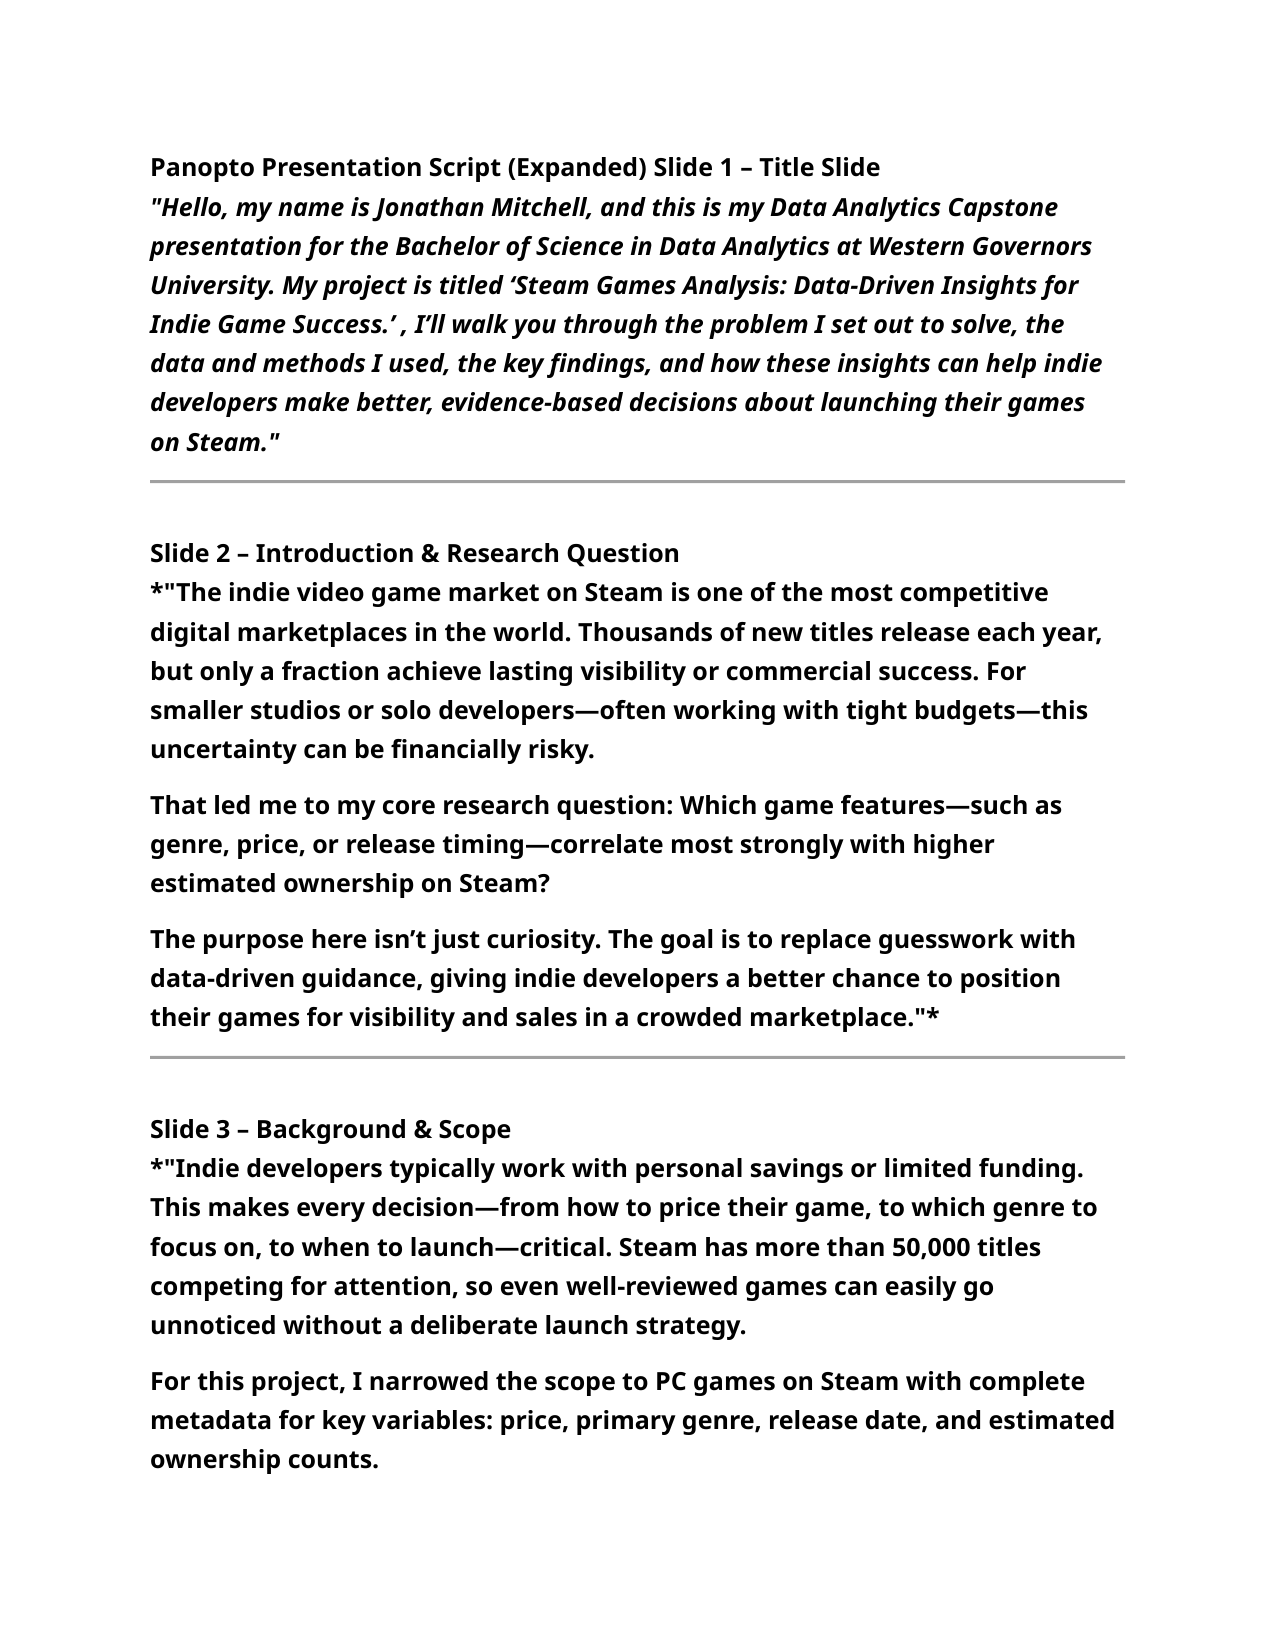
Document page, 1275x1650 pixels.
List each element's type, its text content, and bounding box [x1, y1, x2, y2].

text Slide 2 – Introduction & Research Question *"The indie video game market on Steam is one of the most competitive digital marketplaces in the world. Thousands of new titles release each year, but only a fraction achieve lasting visibility or commercial success. For smaller studios or solo developers—often working with tight budgets—this uncertainty can be financially risky. [150, 536, 1125, 766]
text That led me to my core research question: Which game features—such as genre, price, or release timing—correlate most strongly with higher estimated ownership on Steam? [150, 787, 1125, 900]
text Slide 3 – Background & Scope *"Indie developers typically work with personal savings or limited funding. This makes every decision—from how to price their game, to which genre to focus on, to when to launch—critical. Steam has more than 50,000 titles competing for attention, so even well-reviewed games can easily go unnoticed without a deliberate launch strategy. [150, 1112, 1125, 1342]
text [150, 1363, 1125, 1476]
text The purpose here isn’t just curiosity. The goal is to replace guesswork with data-driven guidance, giving indie developers a better chance to position their games for visibility and sales in a crowded marketplace."* [150, 922, 1125, 1034]
text Panopto Presentation Script (Expanded) Slide 1 – Title Slide "Hello, my name is Jonathan Mitchell, and this is my Data Analytics Capstone presentation for the Bachelor of Science in Data Analytics at Western Governors University. My project is titled ‘Steam Games Analysis: Data-Driven Insights for Indie Game Success.’ , I’ll walk you through the problem I set out to solve, the data and methods I used, the key findings, and how these insights can help indie developers make better, evidence-based decisions about launching their games on Steam." [150, 150, 1125, 458]
